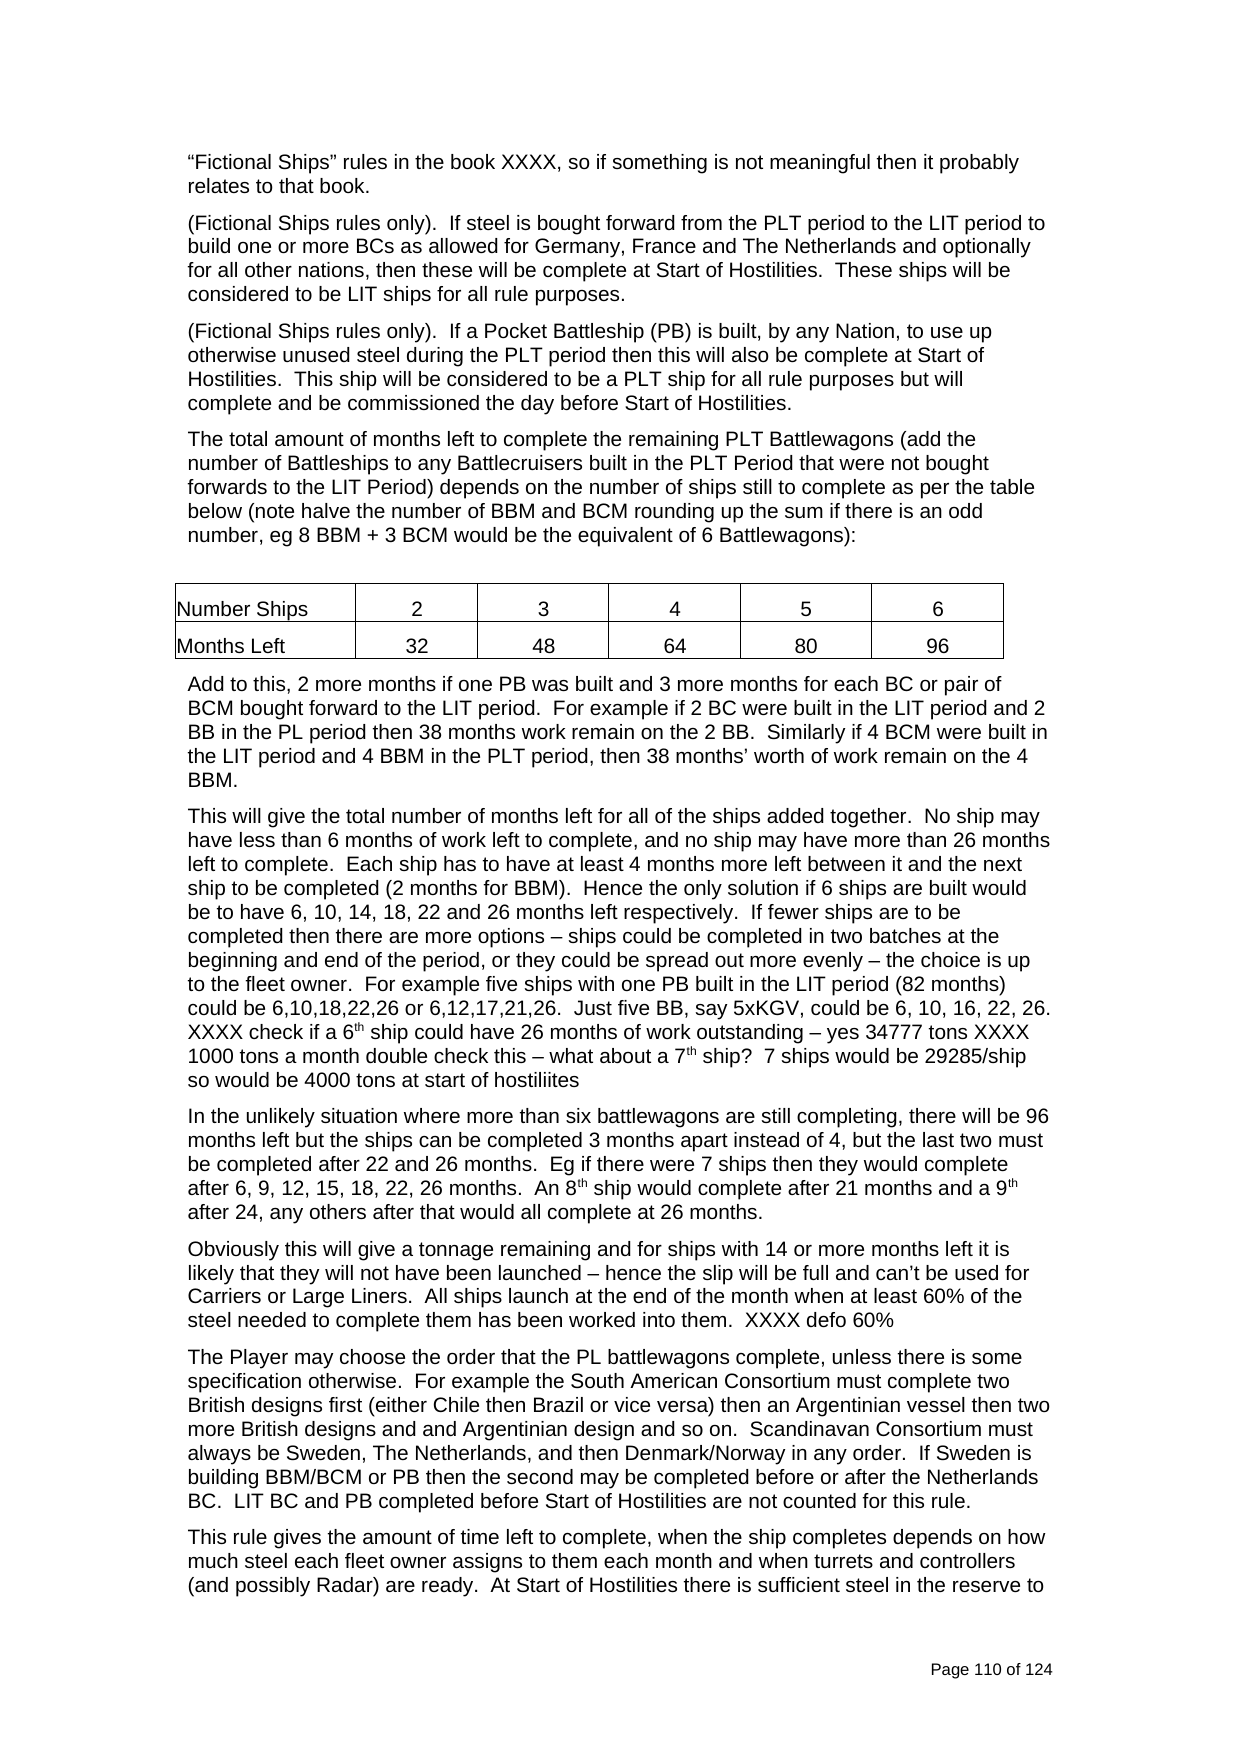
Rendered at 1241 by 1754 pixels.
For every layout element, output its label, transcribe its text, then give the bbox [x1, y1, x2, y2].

text In the unlikely situation where more than six battlewagons are still completing, there will be 96 months left but the ships can be completed 3 months apart instead of 4, but the last two must be completed after 22 and 26 months. Eg if there were 7 ships then they would complete after 6, 9, 12, 15, 18, 22, 26 months. An 8th ship would complete after 21 months and a 9th after 24, any others after that would all complete at 26 months. [187, 1104, 1053, 1224]
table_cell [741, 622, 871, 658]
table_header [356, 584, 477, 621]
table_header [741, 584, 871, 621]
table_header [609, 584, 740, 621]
text Add to this, 2 more months if one PB was built and 3 more months for each BC or pair of BCM bought forward to the LIT period. For example if 2 BC were built in the LIT period and 2 BB in the PL period then 38 months work remain on the 2 BB. Similarly if 4 BCM were built in the LIT period and 4 BBM in the PLT period, then 38 months’ worth of work remain on the 4 BBM. [187, 672, 1053, 792]
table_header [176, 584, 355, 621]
text This will give the total number of months left for all of the ships added together. No ship may have less than 6 months of work left to complete, and no ship may have more than 26 months left to complete. Each ship has to have at least 4 months more left between it and the next ship to be completed (2 months for BBM). Hence the only solution if 6 ships are built would be to have 6, 10, 14, 18, 22 and 26 months left respectively. If fewer ships are to be completed then there are more options – ships could be completed in two batches at the beginning and end of the period, or they could be spread out more evenly – the choice is up to the fleet owner. For example five ships with one PB built in the LIT period (82 months) could be 6,10,18,22,26 or 6,12,17,21,26. Just five BB, say 5xKGV, could be 6, 10, 16, 22, 26. XXXX check if a 6th ship could have 26 months of work outstanding – yes 34777 tons XXXX 1000 tons a month double check this – what about a 7th ship? 7 ships would be 29285/ship so would be 4000 tons at start of hostiliites [187, 804, 1053, 1092]
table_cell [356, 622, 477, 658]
text (Fictional Ships rules only). If steel is bought forward from the PLT period to the LIT period to build one or more BCs as allowed for Germany, France and The Netherlands and optionally for all other nations, then these will be complete at Start of Hostilities. These ships will be considered to be LIT ships for all rule purposes. [187, 210, 1053, 306]
text (Fictional Ships rules only). If a Pocket Battleship (PB) is built, by any Nation, to use up otherwise unused steel during the PLT period then this will also be complete at Start of Hostilities. This ship will be considered to be a PLT ship for all rule purposes but will complete and be commissioned the day before Start of Hostilities. [187, 319, 1053, 414]
text The total amount of months left to complete the remaining PLT Battlewagons (add the number of Battleships to any Battlecruisers built in the PLT Period that were not bought forwards to the LIT Period) depends on the number of ships still to complete as per the table below (note halve the number of BBM and BCM rounding up the sum if there is an odd number, eg 8 BBM + 3 BCM would be the equivalent of 6 Battlewagons): [187, 427, 1053, 547]
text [187, 150, 1053, 198]
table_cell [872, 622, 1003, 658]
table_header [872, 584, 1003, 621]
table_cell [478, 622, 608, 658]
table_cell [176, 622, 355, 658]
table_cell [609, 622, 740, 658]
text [187, 1525, 1053, 1597]
text The Player may choose the order that the PL battlewagons complete, unless there is some specification otherwise. For example the South American Consortium must complete two British designs first (either Chile then Brazil or vice versa) then an Argentinian vessel then two more British designs and and Argentinian design and so on. Scandinavan Consortium must always be Sweden, The Netherlands, and then Denmark/Norway in any order. If Sweden is building BBM/BCM or PB then the second may be completed before or after the Netherlands BC. LIT BC and PB completed before Start of Hostilities are not counted for this rule. [187, 1345, 1053, 1512]
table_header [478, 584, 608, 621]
text Obviously this will give a tonnage remaining and for ships with 14 or more months left it is likely that they will not have been launched – hence the slip will be full and can’t be used for Carriers or Large Liners. All ships launch at the end of the month when at least 60% of the steel needed to complete them has been worked into them. XXXX defo 60% [187, 1236, 1053, 1332]
